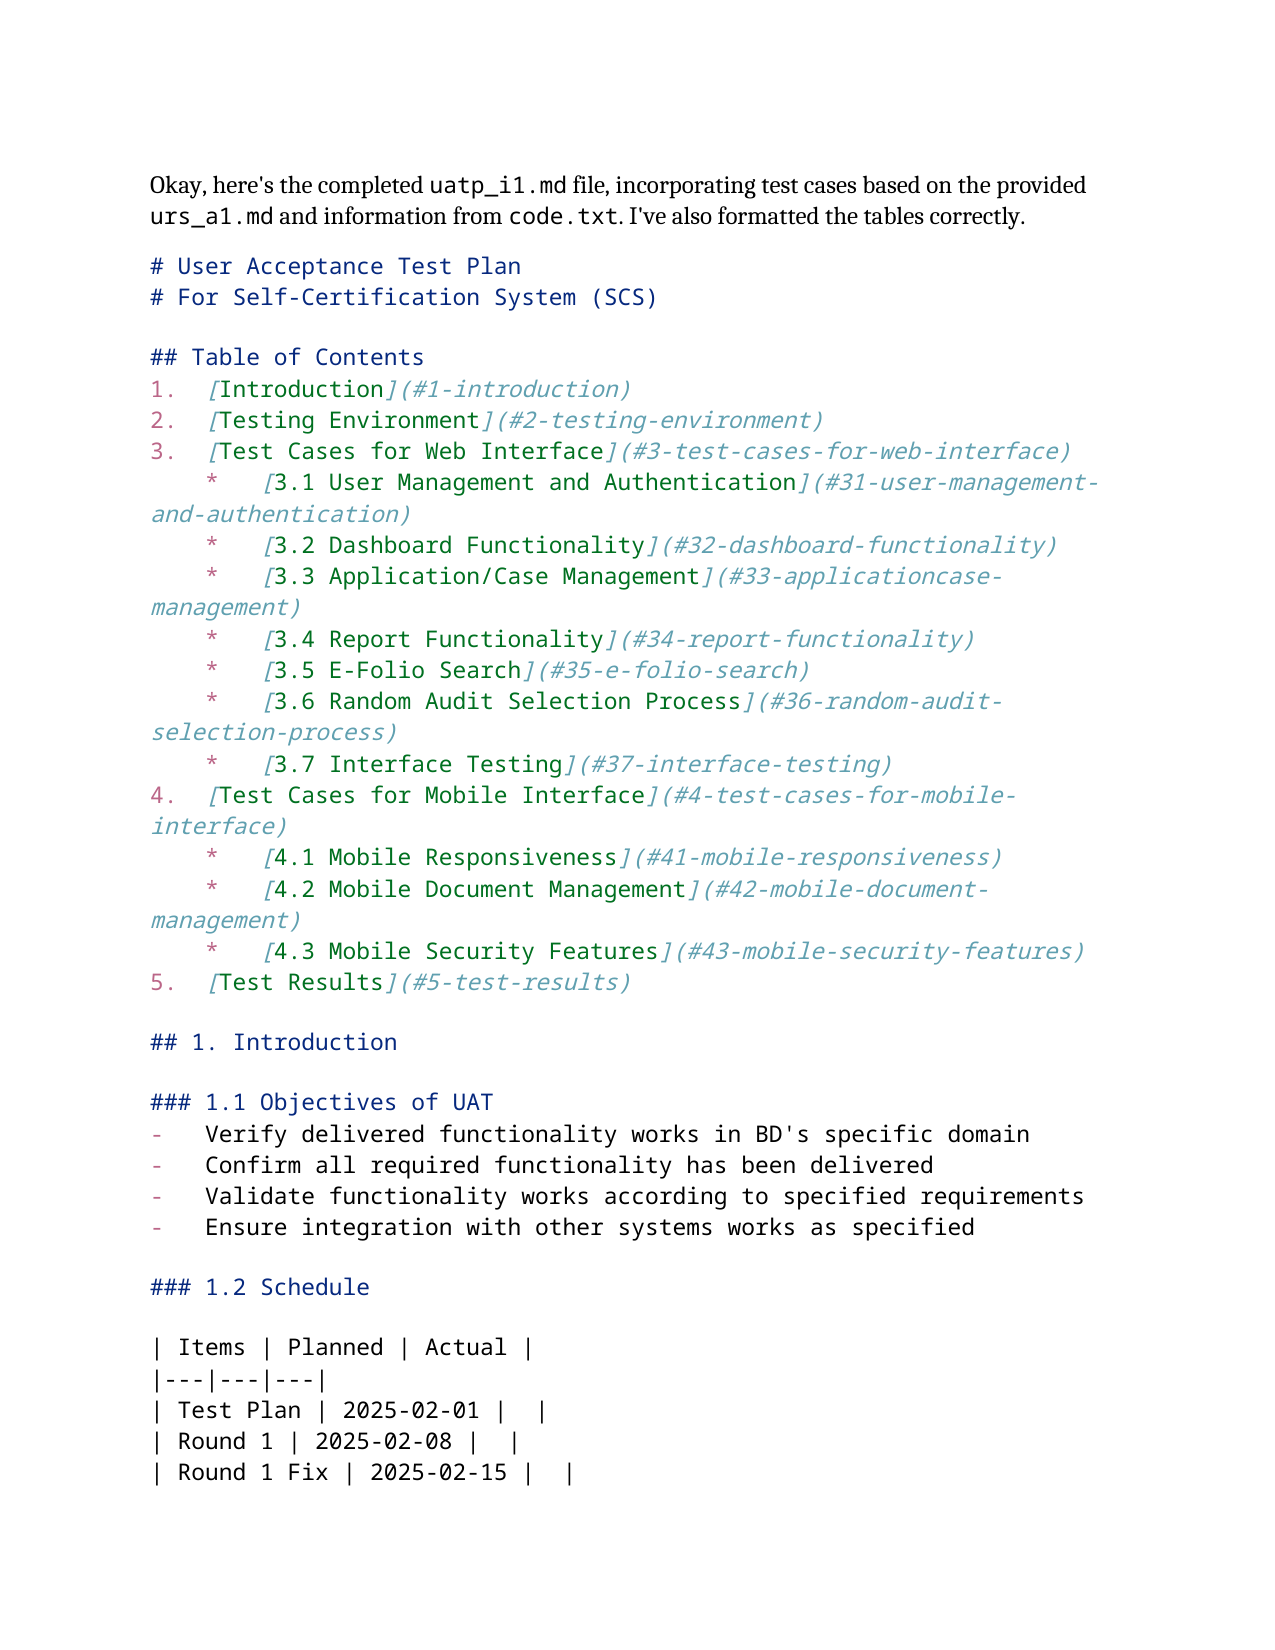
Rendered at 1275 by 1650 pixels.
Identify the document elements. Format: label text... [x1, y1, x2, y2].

text Okay, here's the completed uatp_i1.md file, incorporating test cases based on the provided urs_a1.md and information from code.txt. I've also formatted the tables correctly. [150, 169, 1125, 231]
